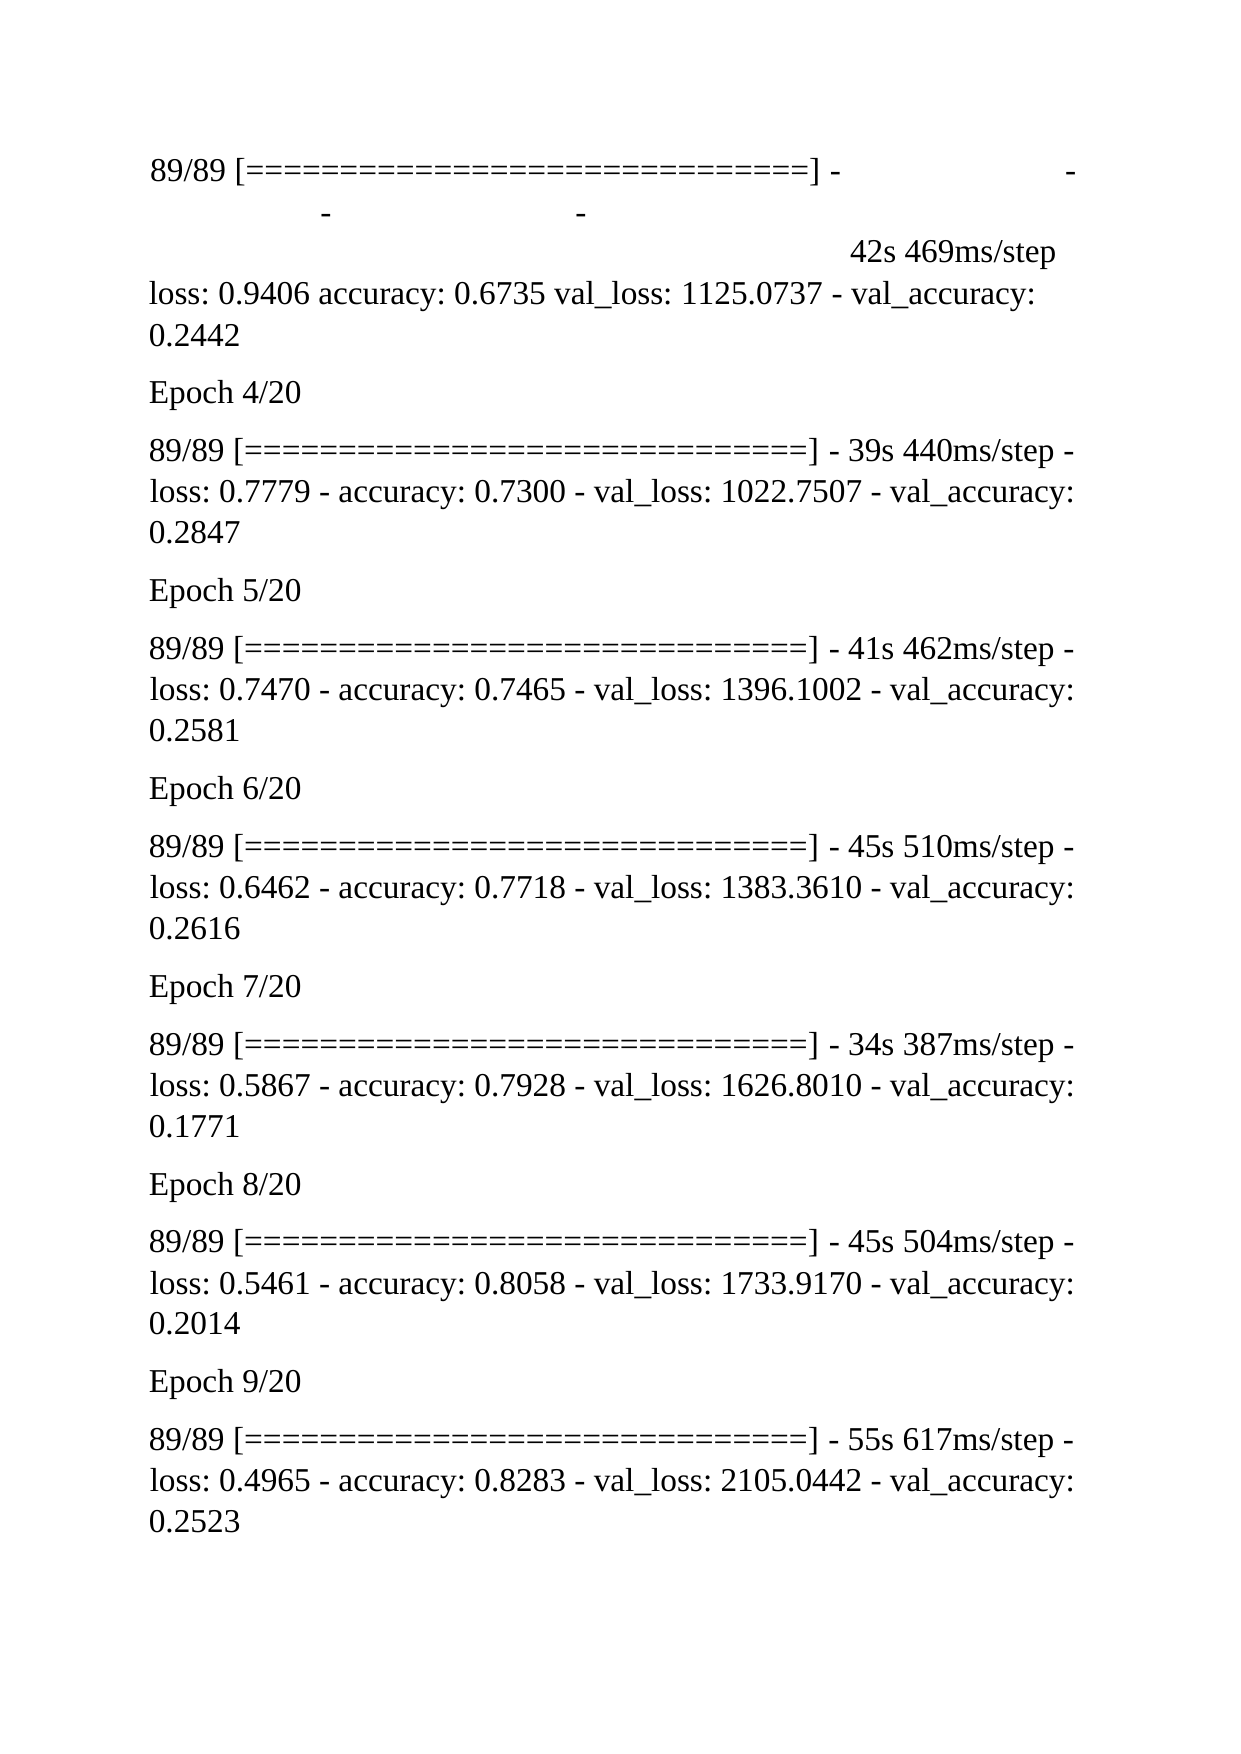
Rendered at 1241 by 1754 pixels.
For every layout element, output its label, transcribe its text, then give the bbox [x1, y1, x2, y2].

text Epoch 4/20 [148, 372, 1159, 411]
text loss: 0.6462 - accuracy: 0.7718 - val_loss: 1383.3610 - val_accuracy: 0.2616 [148, 867, 1077, 947]
text 89/89 [==============================] - 55s 617ms/step - [148, 1419, 1159, 1457]
text Epoch 9/20 [148, 1361, 1159, 1399]
text 89/89 [==============================] - 34s 387ms/step - [148, 1024, 1159, 1062]
text Epoch 7/20 [148, 967, 1159, 1005]
text Epoch 8/20 [148, 1164, 1159, 1202]
text Epoch 5/20 [148, 570, 1159, 608]
text 89/89 [==============================] - 45s 510ms/step - [148, 826, 1159, 864]
text 0.2442 [148, 315, 1159, 353]
text loss: 0.4965 - accuracy: 0.8283 - val_loss: 2105.0442 - val_accuracy: 0.2523 [148, 1460, 1077, 1539]
text 89/89 [==============================] - 41s 462ms/step - [148, 628, 1159, 667]
text loss: 0.7779 - accuracy: 0.7300 - val_loss: 1022.7507 - val_accuracy: 0.2847 [148, 471, 1077, 551]
text loss: 0.5867 - accuracy: 0.7928 - val_loss: 1626.8010 - val_accuracy: 0.1771 [148, 1066, 1077, 1145]
text 89/89 [==============================] - 45s 504ms/step - [148, 1221, 1159, 1260]
text 42s 469ms/step loss: 0.9406 accuracy: 0.6735 val_loss: 1125.0737 - val_accuracy: [148, 232, 1058, 311]
text loss: 0.5461 - accuracy: 0.8058 - val_loss: 1733.9170 - val_accuracy: 0.2014 [148, 1263, 1077, 1342]
text loss: 0.7470 - accuracy: 0.7465 - val_loss: 1396.1002 - val_accuracy: 0.2581 [148, 669, 1077, 749]
text Epoch 6/20 [148, 768, 1159, 807]
text 89/89 [==============================] - 39s 440ms/step - [148, 430, 1159, 469]
